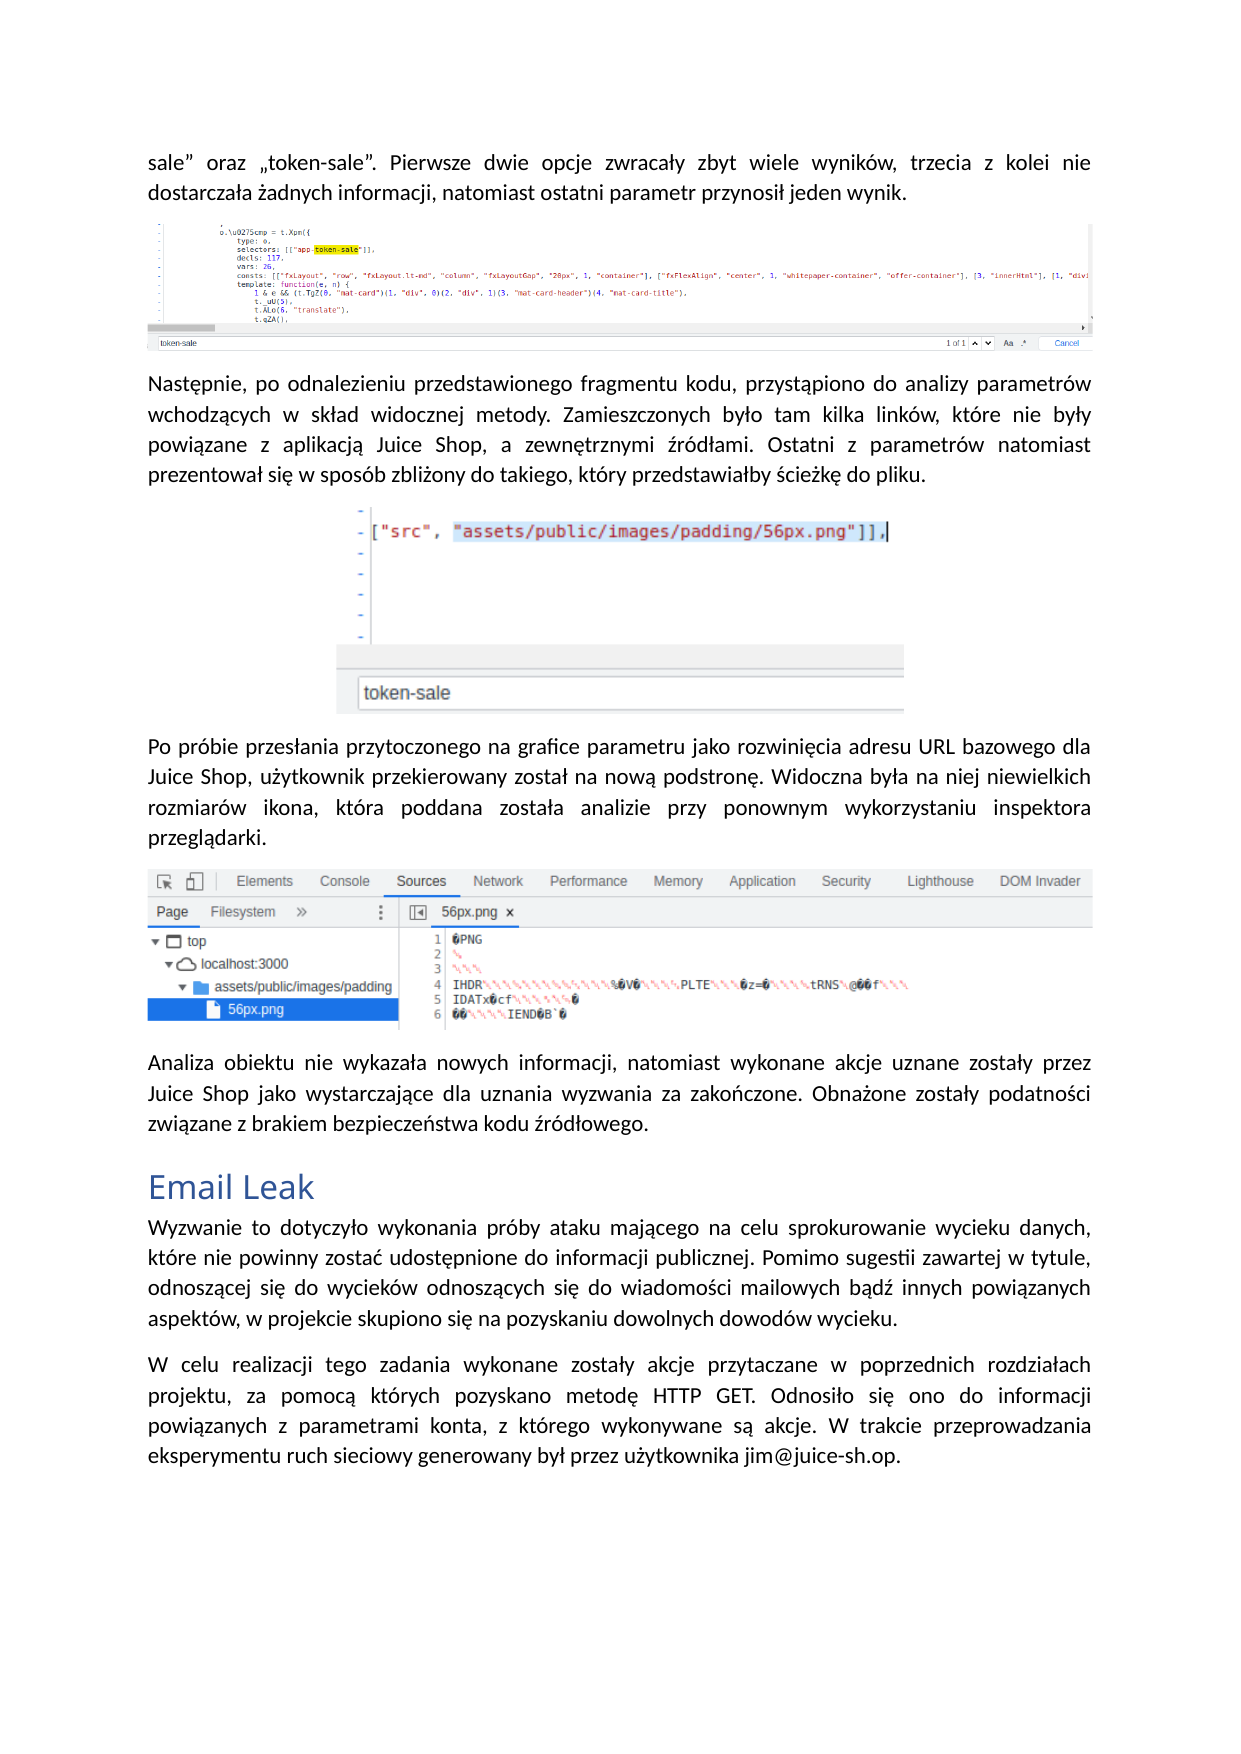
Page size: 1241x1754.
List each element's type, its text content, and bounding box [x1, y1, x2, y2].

picture [147, 224, 1093, 351]
picture [147, 869, 1093, 1030]
picture [336, 507, 904, 714]
text Po próbie przesłania przytoczonego na grafice parametru jako rozwinięcia adresu URL bazowego dla Juice Shop, użytkownik przekierowany został na nową podstronę. Widoczna była na niej niewielkich rozmiarów ikona, która poddana została analizie przy ponownym wykorzystaniu inspektora przeglądarki. [148, 732, 1093, 851]
text Wyzwanie to dotyczyło wykonania próby ataku mającego na celu sprokurowanie wycieku danych, które nie powinny zostać udostępnione do informacji publicznej. Pomimo sugestii zawartej w tytule, odnoszącej się do wycieków odnoszących się do wiadomości mailowych bądź innych powiązanych aspektów, w projekcie skupiono się na pozyskaniu dowolnych dowodów wycieku. [148, 1213, 1093, 1332]
text Następnie, po odnalezieniu przedstawionego fragmentu kodu, przystąpiono do analizy parametrów wchodzących w skład widocznej metody. Zamieszczonych było tam kilka linków, które nie były powiązane z aplikacją Juice Shop, a zewnętrznymi źródłami. Ostatni z parametrów natomiast prezentował się w sposób zbliżony do takiego, który przedstawiałby ścieżkę do pliku. [148, 369, 1093, 488]
text Analiza obiektu nie wykazała nowych informacji, natomiast wykonane akcje uznane zostały przez Juice Shop jako wystarczające dla uznania wyzwania za zakończone. Obnażone zostały podatności związane z brakiem bezpieczeństwa kodu źródłowego. [148, 1048, 1093, 1137]
subtitle Email Leak [148, 1164, 1093, 1209]
text W celu realizacji tego zadania wykonane zostały akcje przytaczane w poprzednich rozdziałach projektu, za pomocą których pozyskano metodę HTTP GET. Odnosiło się ono do informacji powiązanych z parametrami konta, z którego wykonywane są akcje. W trakcie przeprowadzania eksperymentu ruch sieciowy generowany był przez użytkownika jim@juice-sh.op. [148, 1351, 1093, 1469]
